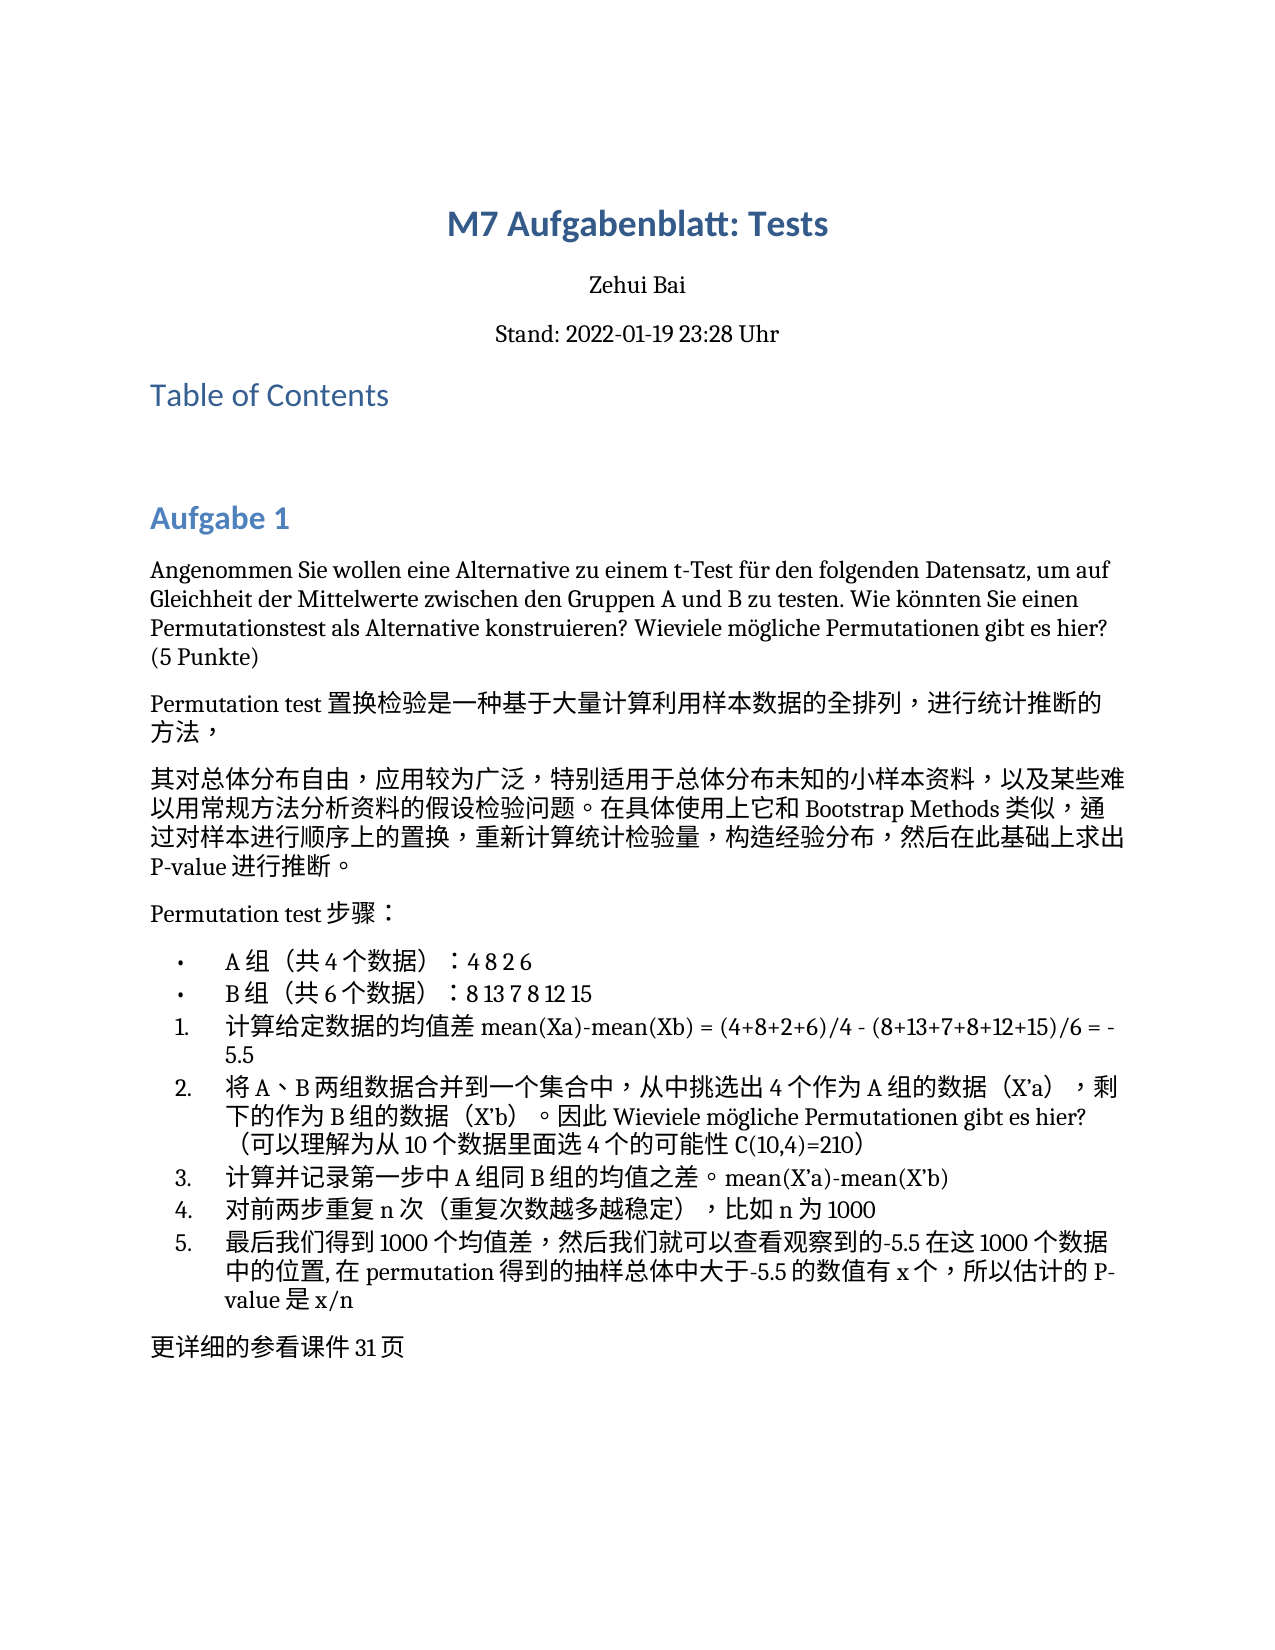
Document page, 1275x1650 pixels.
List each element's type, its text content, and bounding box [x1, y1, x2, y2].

title M7 Aufgabenblatt: Tests [150, 200, 1125, 246]
list A组（共4个数据）：4 8 2 6 [175, 948, 1125, 976]
text Permutation test 置换检验是一种基于大量计算利用样本数据的全排列，进行统计推断的方法， [150, 690, 1125, 748]
text Stand: 2022-01-19 23:28 Uhr [150, 320, 1125, 349]
subtitle Aufgabe 1 [150, 497, 1125, 538]
list 最后我们得到1000个均值差，然后我们就可以查看观察到的-5.5在这1000个数据中的位置, 在permutation得到的抽样总体中大于-5.5的数值有x个，所以估计的P-value是x/n [175, 1229, 1125, 1315]
text Angenommen Sie wollen eine Alternative zu einem t-Test für den folgenden Datensatz, um auf Gleichheit der Mittelwerte zwischen den Gruppen A und B zu testen. Wie könnten Sie einen Permutationstest als Alternative konstruieren? Wieviele mögliche Permutationen gibt es hier? (5 Punkte) [150, 556, 1125, 671]
text Zehui Bai [150, 271, 1125, 299]
text Permutation test步骤： [150, 900, 1125, 929]
text 更详细的参看课件31页 [150, 1334, 1125, 1363]
list B组（共6个数据）：8 13 7 8 12 15 [175, 980, 1125, 1009]
list 计算给定数据的均值差 mean(Xa)-mean(Xb) = (4+8+2+6)/4 - (8+13+7+8+12+15)/6 = -5.5 [175, 1013, 1125, 1070]
list 对前两步重复n次（重复次数越多越稳定），比如n为1000 [175, 1196, 1125, 1225]
text 其对总体分布自由，应用较为广泛，特别适用于总体分布未知的小样本资料，以及某些难以用常规方法分析资料的假设检验问题。在具体使用上它和Bootstrap Methods类似，通过对样本进行顺序上的置换，重新计算统计检验量，构造经验分布，然后在此基础上求出P-value进行推断。 [150, 766, 1125, 881]
list 将A、B两组数据合并到一个集合中，从中挑选出4个作为A组的数据（X’a），剩下的作为B组的数据（X’b）。因此 Wieviele mögliche Permutationen gibt es hier? （可以理解为从10个数据里面选4个的可能性 C(10,4)=210） [175, 1074, 1125, 1160]
list 计算并记录第一步中A组同B组的均值之差。mean(X’a)-mean(X’b) [175, 1164, 1125, 1193]
